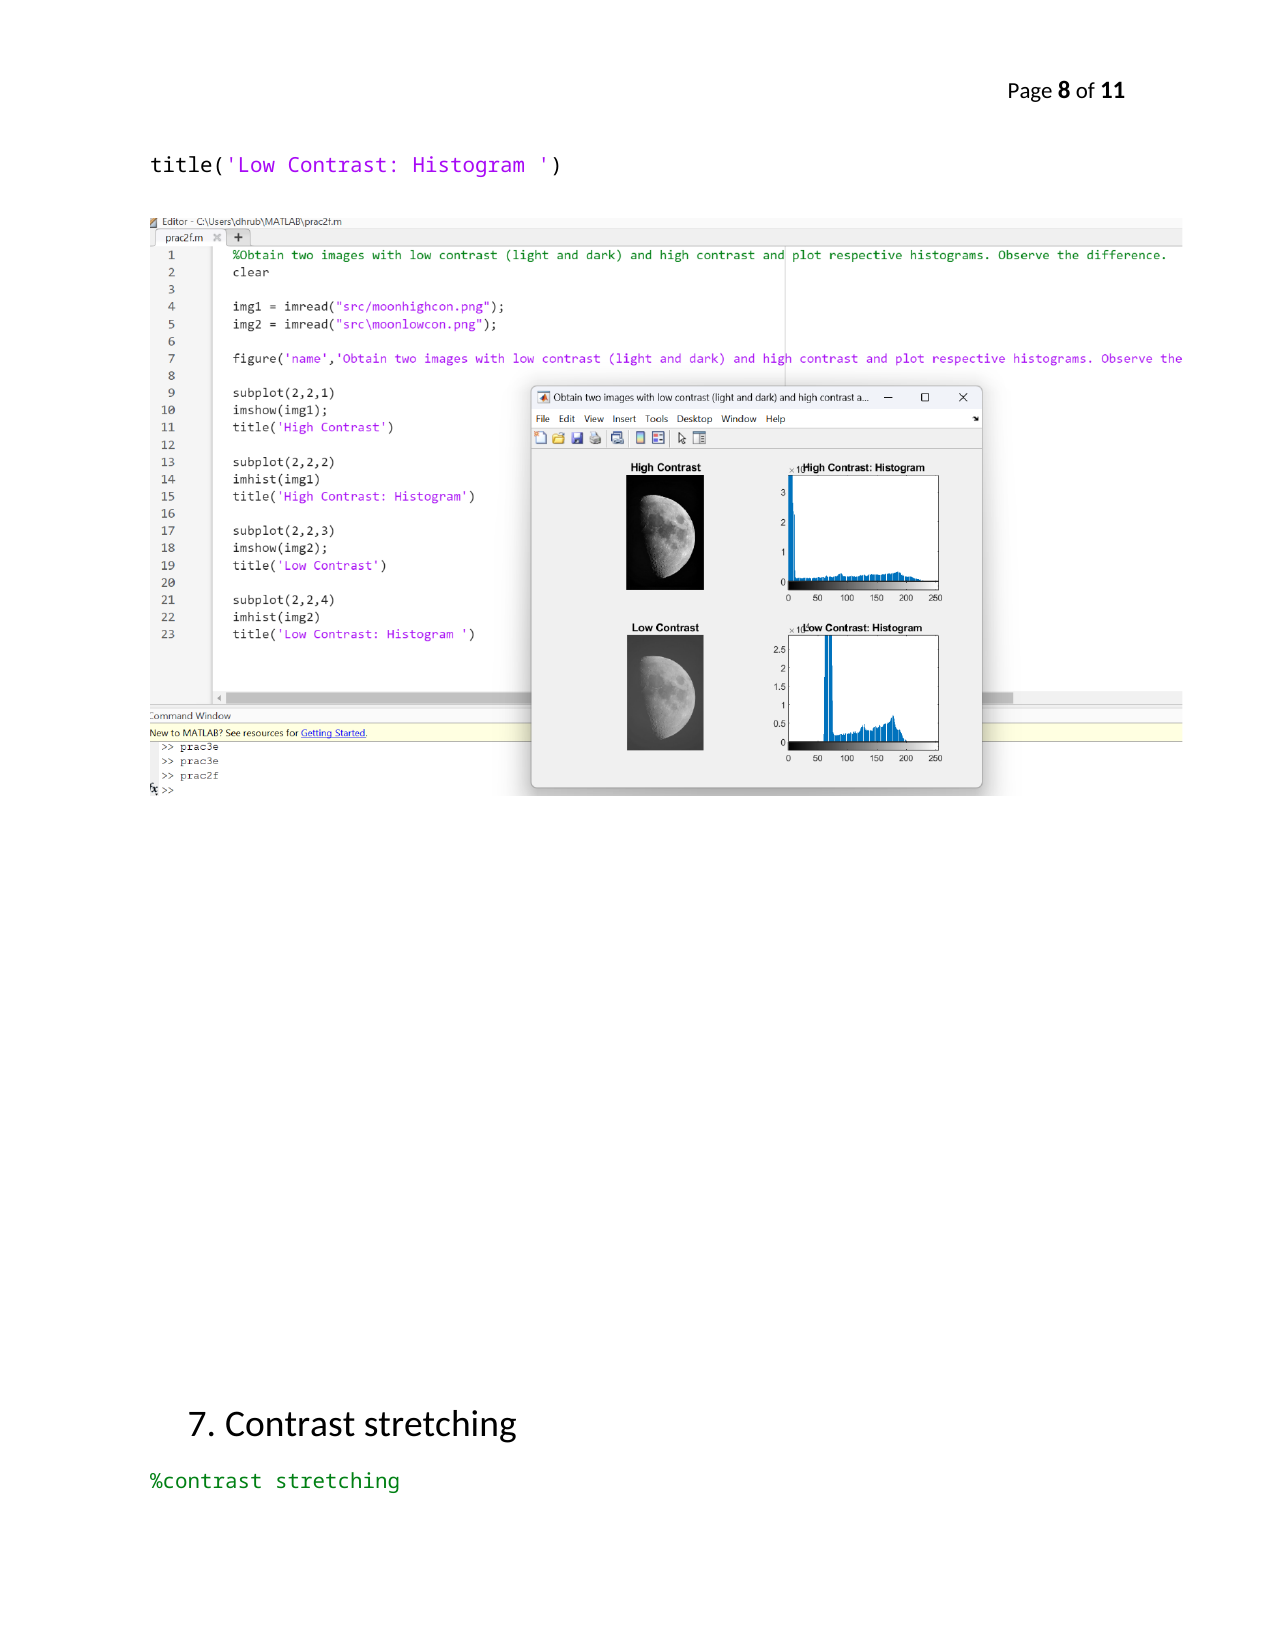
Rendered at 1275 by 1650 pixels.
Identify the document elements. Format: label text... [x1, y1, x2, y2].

list Contrast stretching [187, 1400, 1125, 1446]
text title('Low Contrast: Histogram ') [150, 150, 1125, 178]
picture [150, 218, 1183, 796]
text %contrast stretching [150, 1466, 1125, 1495]
